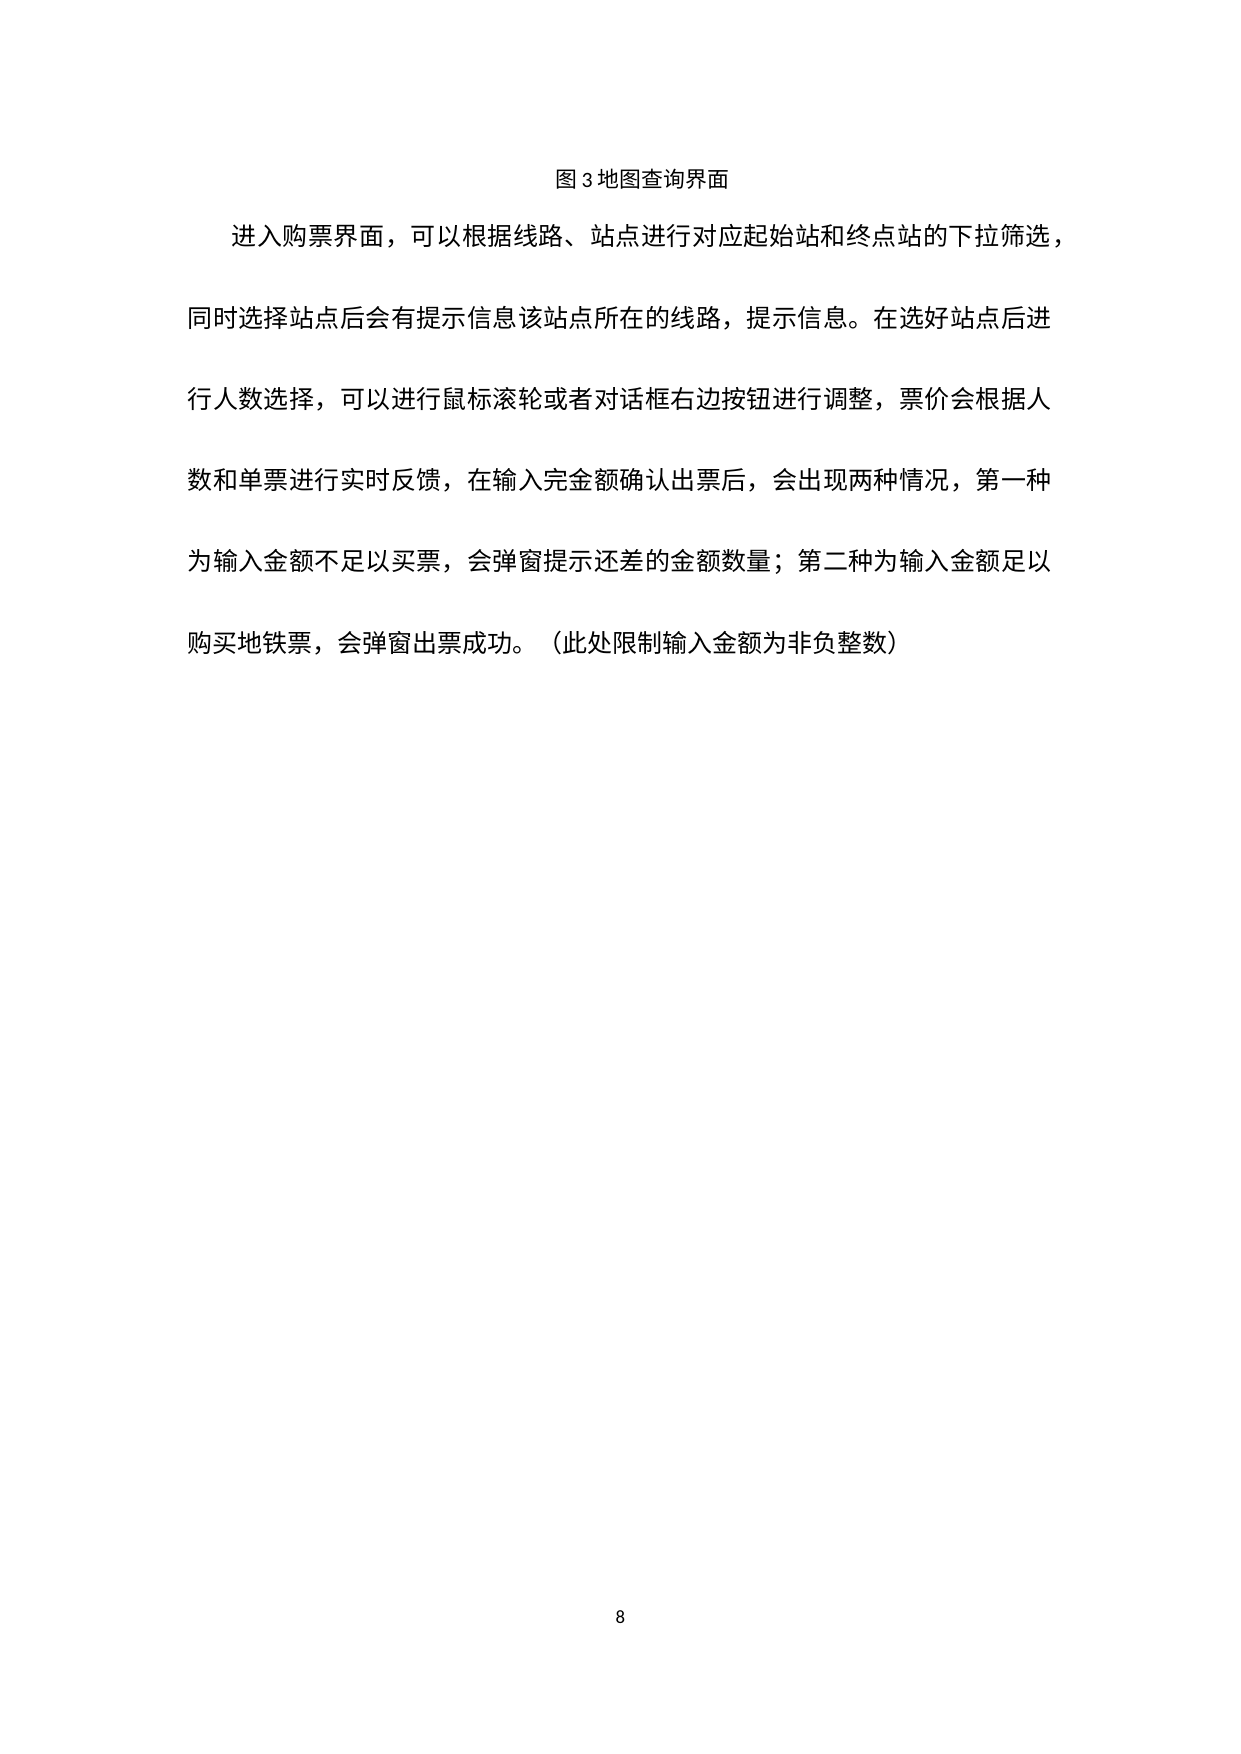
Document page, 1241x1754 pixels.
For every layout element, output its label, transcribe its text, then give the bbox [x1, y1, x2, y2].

text 图3 地图查询界面 [187, 162, 1053, 194]
text 进入购票界面，可以根据线路、站点进行对应起始站和终点站的下拉筛选，同时选择站点后会有提示信息该站点所在的线路，提示信息。在选好站点后进行人数选择，可以进行鼠标滚轮或者对话框右边按钮进行调整，票价会根据人数和单票进行实时反馈，在输入完金额确认出票后，会出现两种情况，第一种为输入金额不足以买票，会弹窗提示还差的金额数量；第二种为输入金额足以购买地铁票，会弹窗出票成功。（此处限制输入金额为非负整数） [187, 202, 1053, 674]
